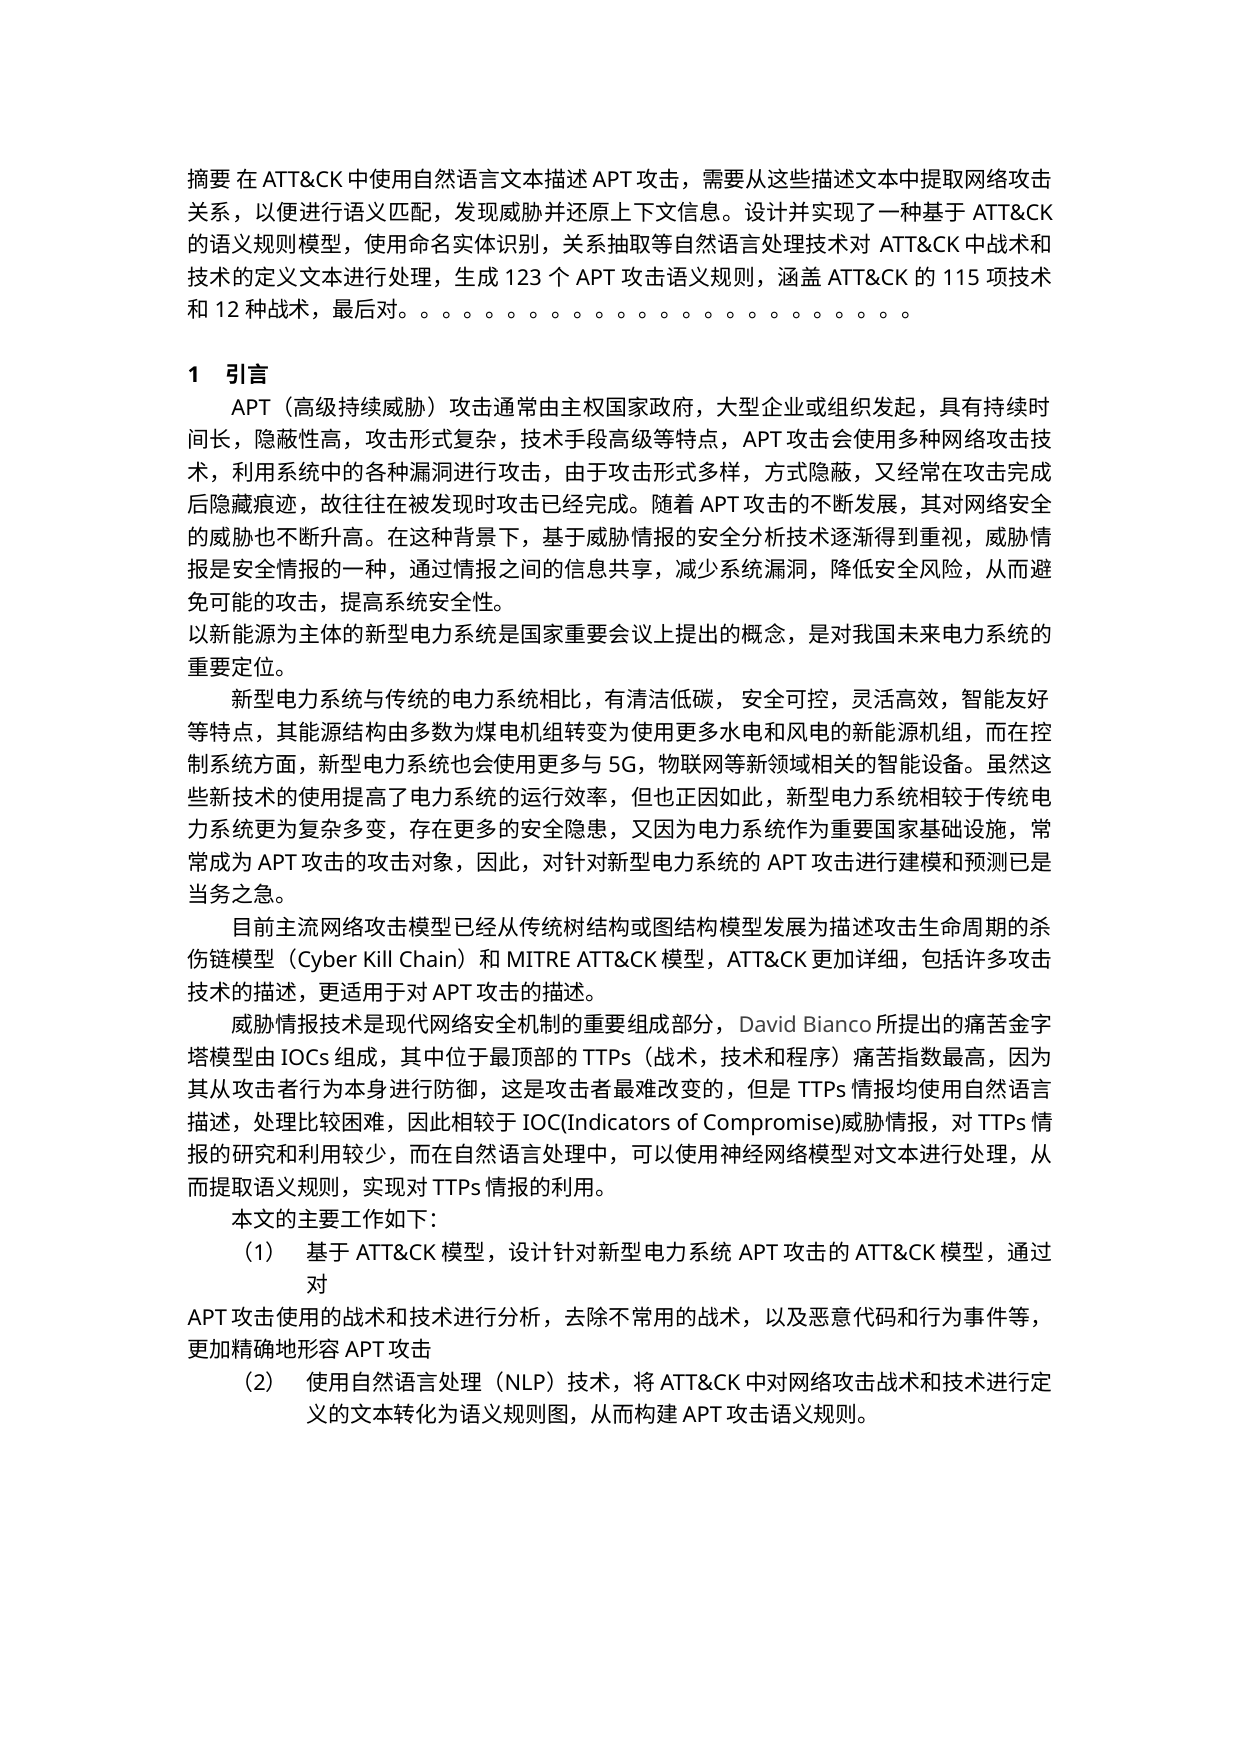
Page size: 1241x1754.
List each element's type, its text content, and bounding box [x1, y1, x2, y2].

text APT（高级持续威胁）攻击通常由主权国家政府，大型企业或组织发起，具有持续时间长，隐蔽性高，攻击形式复杂，技术手段高级等特点，APT攻击会使用多种网络攻击技术，利用系统中的各种漏洞进行攻击，由于攻击形式多样，方式隐蔽，又经常在攻击完成后隐藏痕迹，故往往在被发现时攻击已经完成。随着APT攻击的不断发展，其对网络安全的威胁也不断升高。在这种背景下，基于威胁情报的安全分析技术逐渐得到重视，威胁情报是安全情报的一种，通过情报之间的信息共享，减少系统漏洞，降低安全风险，从而避免可能的攻击，提高系统安全性。 [187, 389, 1053, 617]
text APT攻击使用的战术和技术进行分析，去除不常用的战术，以及恶意代码和行为事件等，更加精确地形容APT攻击 [187, 1299, 1053, 1364]
text 以新能源为主体的新型电力系统是国家重要会议上提出的概念，是对我国未来电力系统的重要定位。 [187, 617, 1053, 682]
text 本文的主要工作如下： [187, 1202, 1053, 1234]
text 新型电力系统与传统的电力系统相比，有清洁低碳， 安全可控，灵活高效，智能友好等特点，其能源结构由多数为煤电机组转变为使用更多水电和风电的新能源机组，而在控制系统方面，新型电力系统也会使用更多与5G，物联网等新领域相关的智能设备。虽然这些新技术的使用提高了电力系统的运行效率，但也正因如此，新型电力系统相较于传统电力系统更为复杂多变，存在更多的安全隐患，又因为电力系统作为重要国家基础设施，常常成为APT攻击的攻击对象，因此，对针对新型电力系统的APT攻击进行建模和预测已是当务之急。 [187, 682, 1053, 909]
text 威胁情报技术是现代网络安全机制的重要组成部分，David Bianco所提出的痛苦金字塔模型由IOCs组成，其中位于最顶部的TTPs（战术，技术和程序）痛苦指数最高，因为其从攻击者行为本身进行防御，这是攻击者最难改变的，但是TTPs情报均使用自然语言描述，处理比较困难，因此相较于IOC(Indicators of Compromise)威胁情报，对TTPs情报的研究和利用较少，而在自然语言处理中，可以使用神经网络模型对文本进行处理，从而提取语义规则，实现对TTPs情报的利用。 [187, 1007, 1053, 1202]
list 基于ATT&CK模型，设计针对新型电力系统APT攻击的ATT&CK模型，通过对 [231, 1234, 1053, 1299]
list 使用自然语言处理（NLP）技术，将ATT&CK中对网络攻击战术和技术进行定义的文本转化为语义规则图，从而构建APT攻击语义规则。 [231, 1364, 1053, 1429]
list 引言 [187, 357, 1053, 389]
text 目前主流网络攻击模型已经从传统树结构或图结构模型发展为描述攻击生命周期的杀伤链模型（Cyber Kill Chain）和MITRE ATT&CK模型，ATT&CK更加详细，包括许多攻击技术的描述，更适用于对APT攻击的描述。 [187, 909, 1053, 1007]
text 摘要 在ATT&CK中使用自然语言文本描述APT攻击，需要从这些描述文本中提取网络攻击关系，以便进行语义匹配，发现威胁并还原上下文信息。设计并实现了一种基于ATT&CK的语义规则模型，使用命名实体识别，关系抽取等自然语言处理技术对ATT&CK中战术和技术的定义文本进行处理，生成123 个 APT 攻击语义规则，涵盖 ATT&CK 的 115 项技术和 12 种战术，最后对。。。。。。。。。。。。。。。。。。。。。。。。 [187, 162, 1053, 324]
